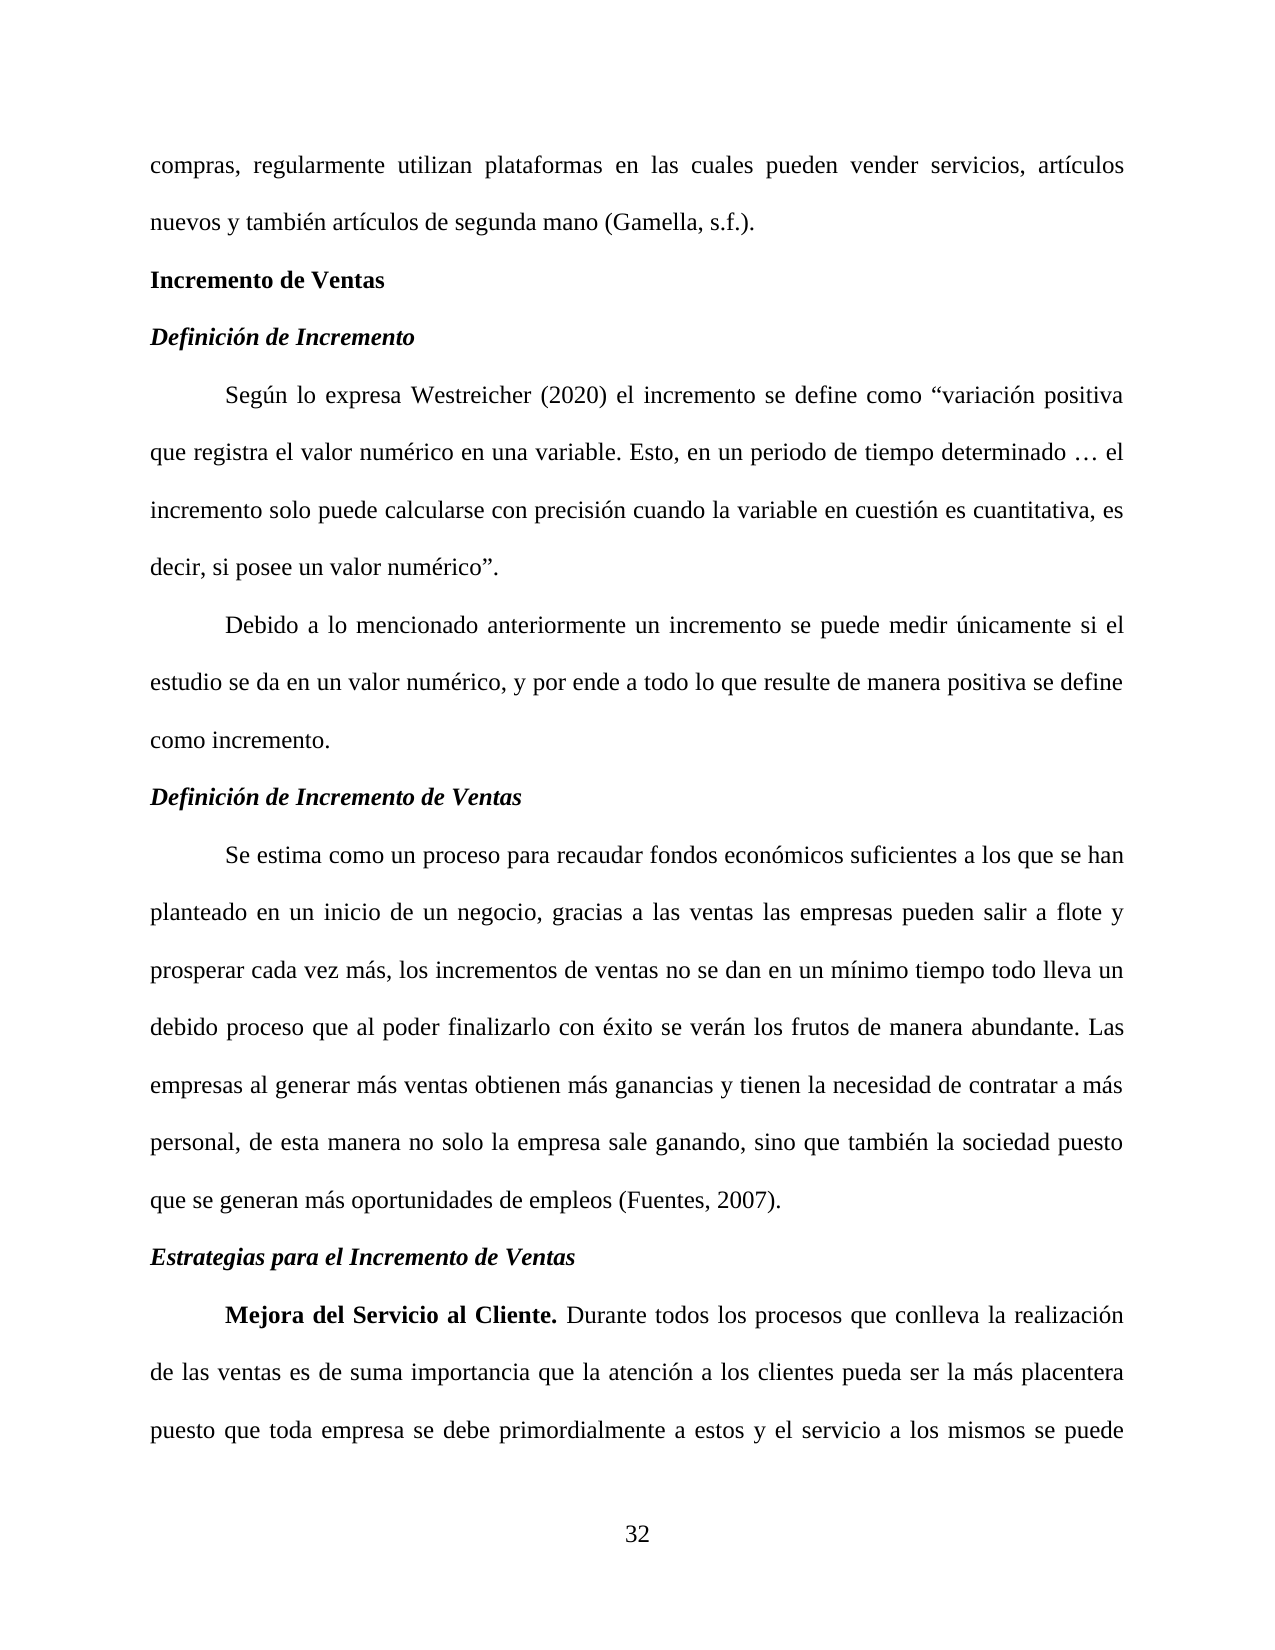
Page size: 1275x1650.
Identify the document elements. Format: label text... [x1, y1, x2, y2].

subtitle Estrategias para el Incremento de Ventas [150, 1242, 1125, 1271]
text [150, 1300, 1125, 1444]
subtitle Incremento de Ventas [150, 265, 1125, 294]
subtitle Definición de Incremento [150, 322, 1125, 351]
subtitle Definición de Incremento de Ventas [150, 782, 1125, 811]
text Debido a lo mencionado anteriormente un incremento se puede medir únicamente si el estudio se da en un valor numérico, y por ende a todo lo que resulte de manera positiva se define como incremento. [150, 610, 1125, 754]
text Se estima como un proceso para recaudar fondos económicos suficientes a los que se han planteado en un inicio de un negocio, gracias a las ventas las empresas pueden salir a flote y prosperar cada vez más, los incrementos de ventas no se dan en un mínimo tiempo todo lleva un debido proceso que al poder finalizarlo con éxito se verán los frutos de manera abundante. Las empresas al generar más ventas obtienen más ganancias y tienen la necesidad de contratar a más personal, de esta manera no solo la empresa sale ganando, sino que también la sociedad puesto que se generan más oportunidades de empleos (Fuentes, 2007). [150, 840, 1125, 1214]
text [150, 150, 1125, 236]
text Según lo expresa Westreicher (2020) el incremento se define como “variación positiva que registra el valor numérico en una variable. Esto, en un periodo de tiempo determinado … el incremento solo puede calcularse con precisión cuando la variable en cuestión es cuantitativa, es decir, si posee un valor numérico”. [150, 380, 1125, 581]
